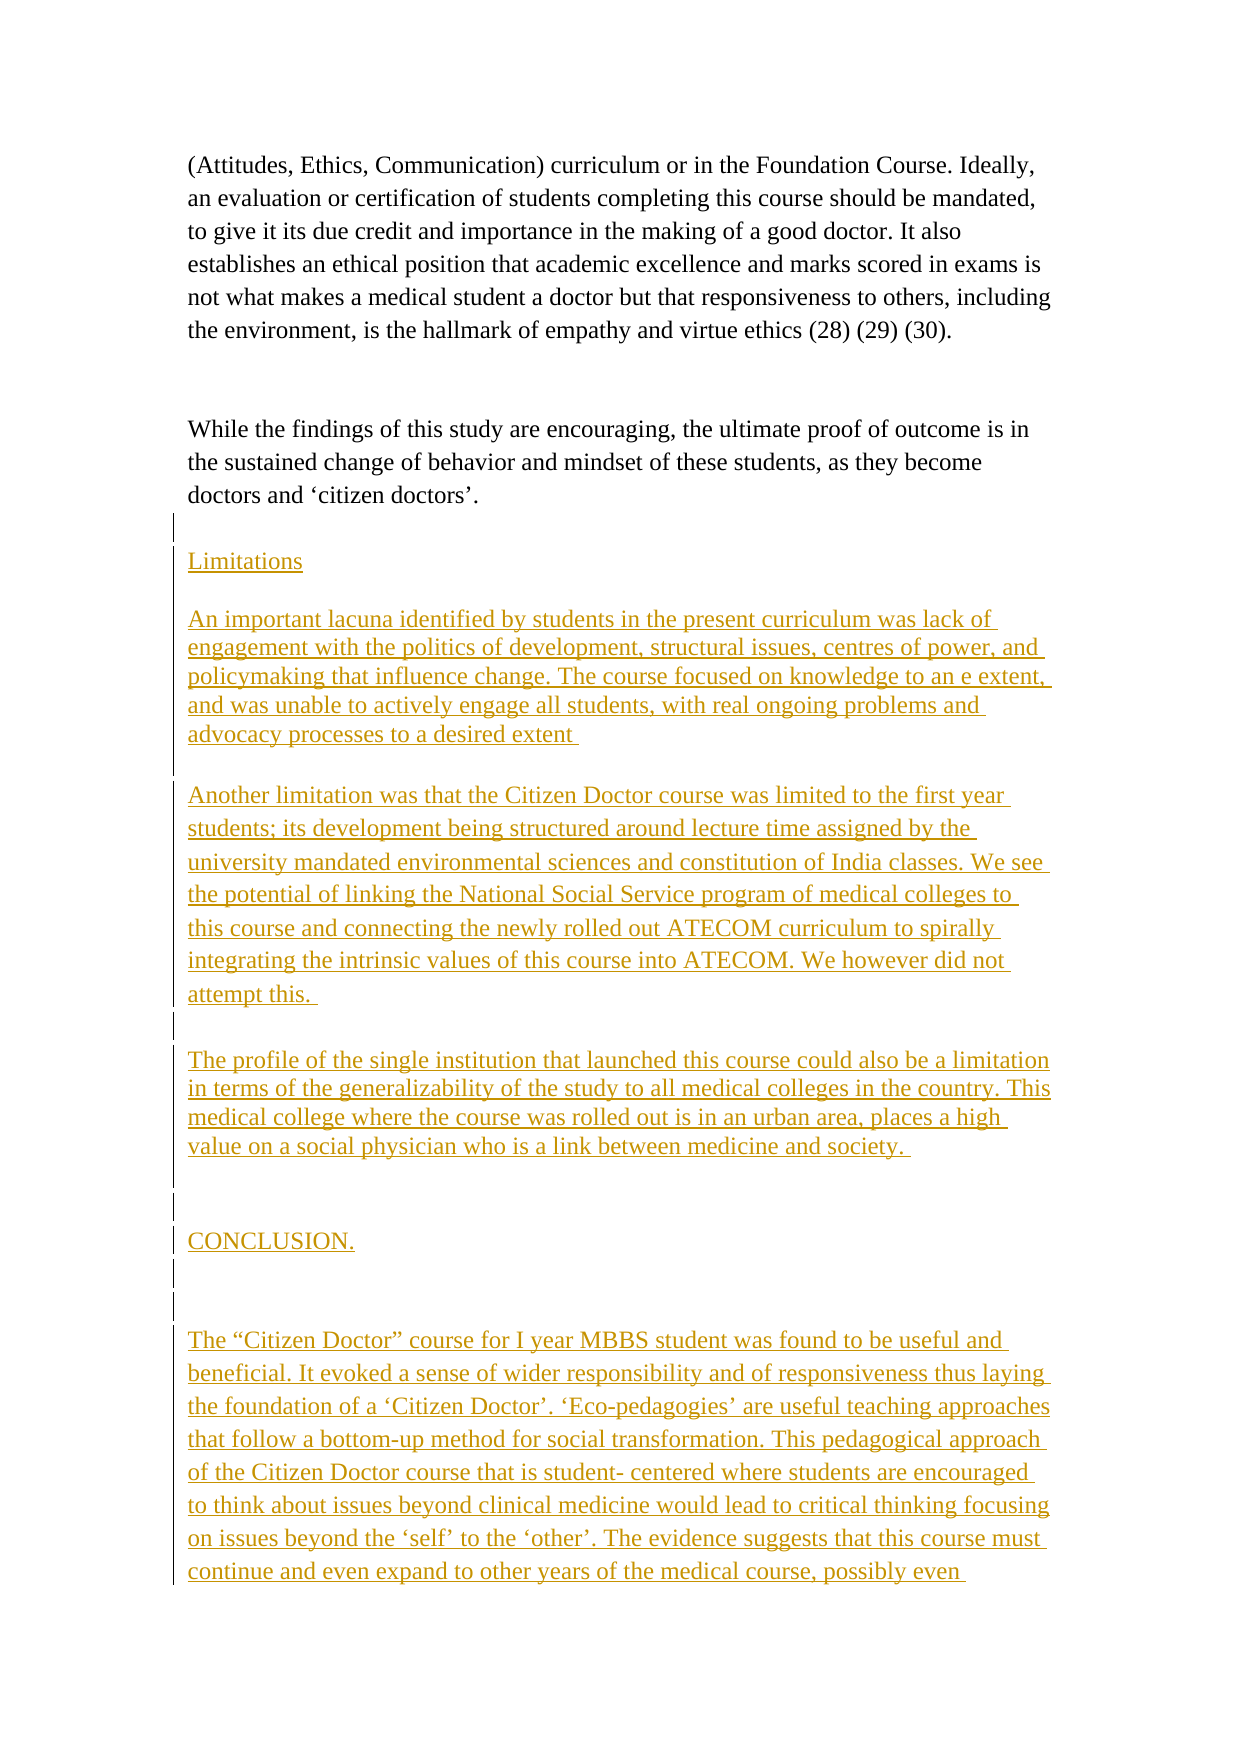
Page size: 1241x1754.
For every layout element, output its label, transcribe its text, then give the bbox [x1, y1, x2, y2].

text While the findings of this study are encouraging, the ultimate proof of outcome is in the sustained change of behavior and mindset of these students, as they become doctors and ‘citizen doctors’. [187, 414, 1053, 509]
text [187, 150, 1053, 344]
